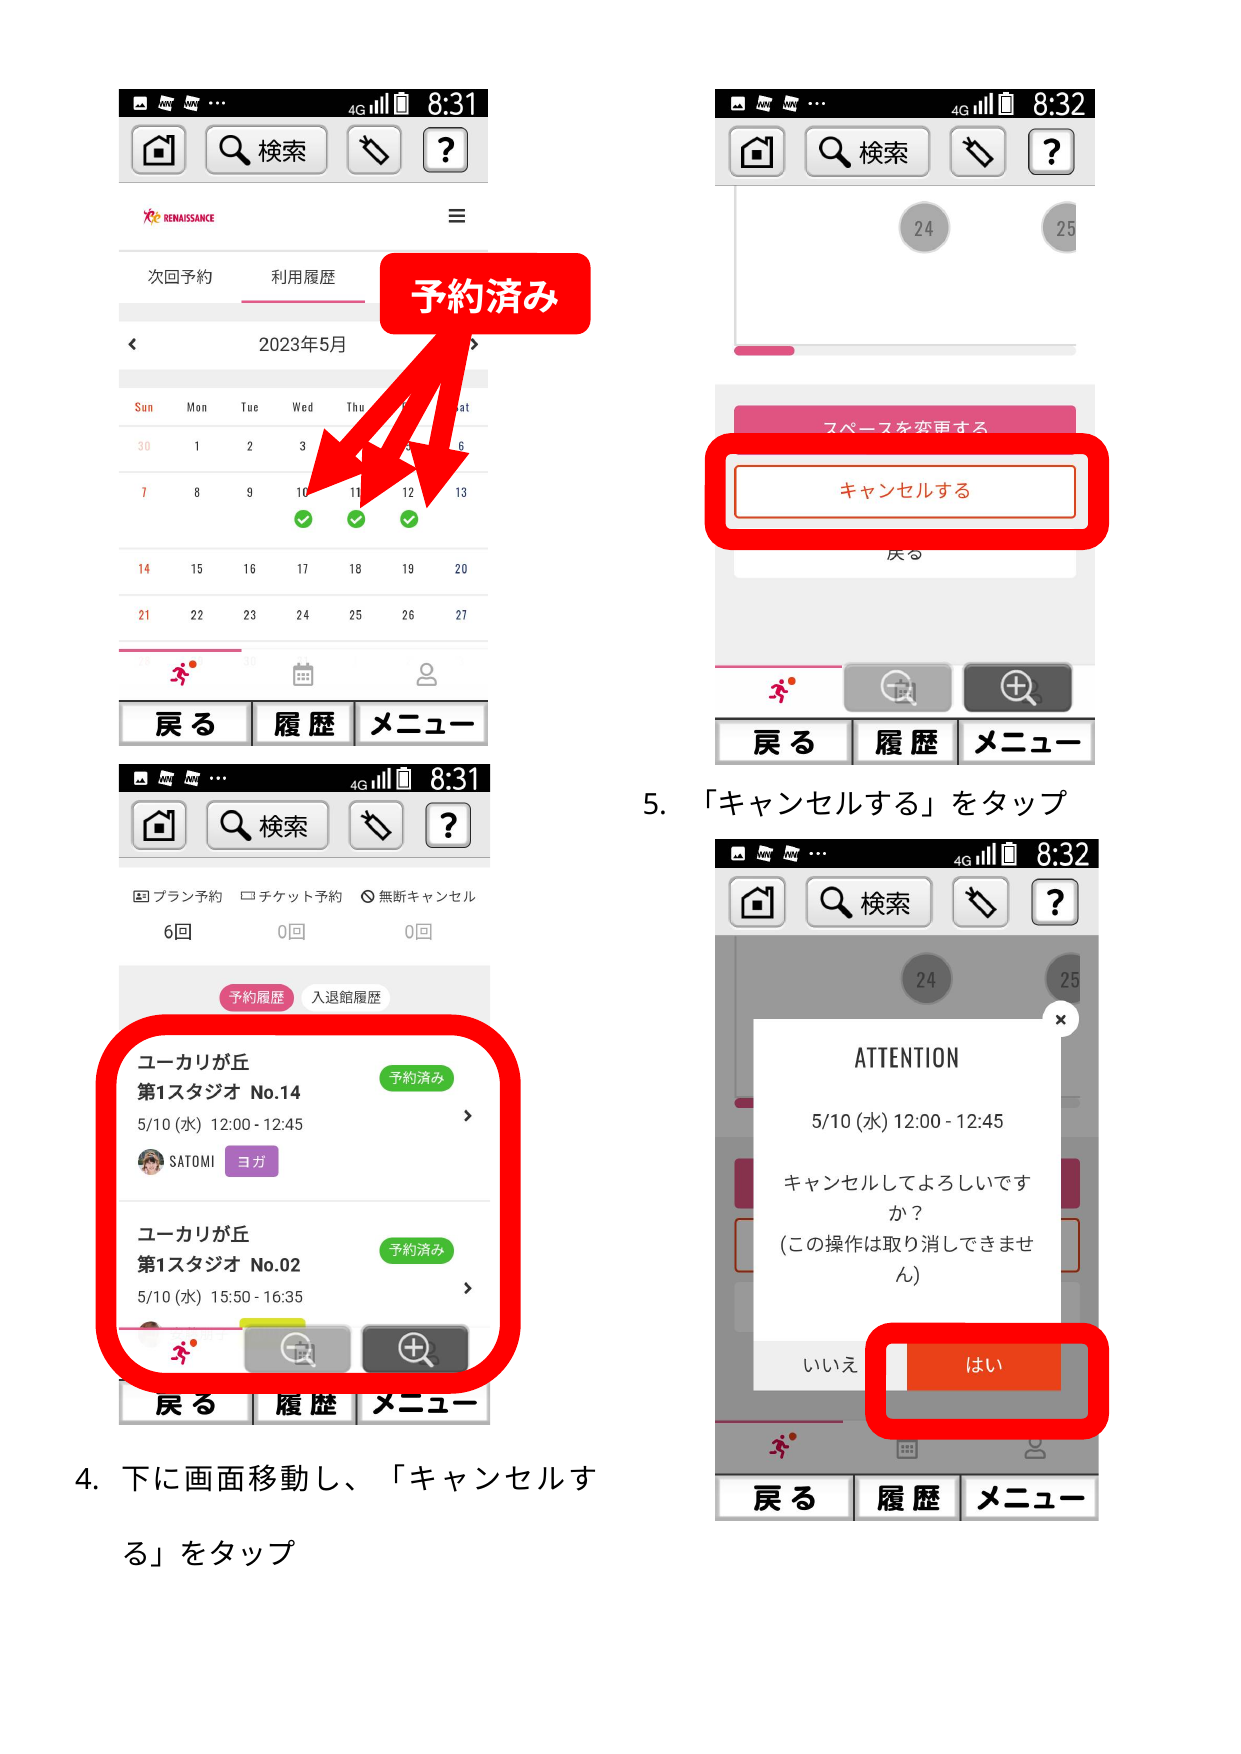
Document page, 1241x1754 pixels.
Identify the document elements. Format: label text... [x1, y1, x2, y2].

picture [715, 89, 1095, 438]
picture [118, 764, 491, 1032]
picture [400, 445, 414, 466]
picture [726, 454, 1088, 529]
picture [118, 89, 488, 746]
picture [118, 1376, 491, 1425]
picture [118, 1036, 491, 1372]
list 「キャンセルする」をタップ [642, 764, 1165, 839]
picture [410, 389, 439, 444]
list 下に画面移動し、「キャンセルする」をタップ [75, 1439, 598, 1589]
picture [357, 450, 362, 460]
picture [715, 546, 1095, 765]
picture [715, 839, 1099, 1521]
picture [369, 400, 407, 448]
picture [886, 1344, 1088, 1418]
